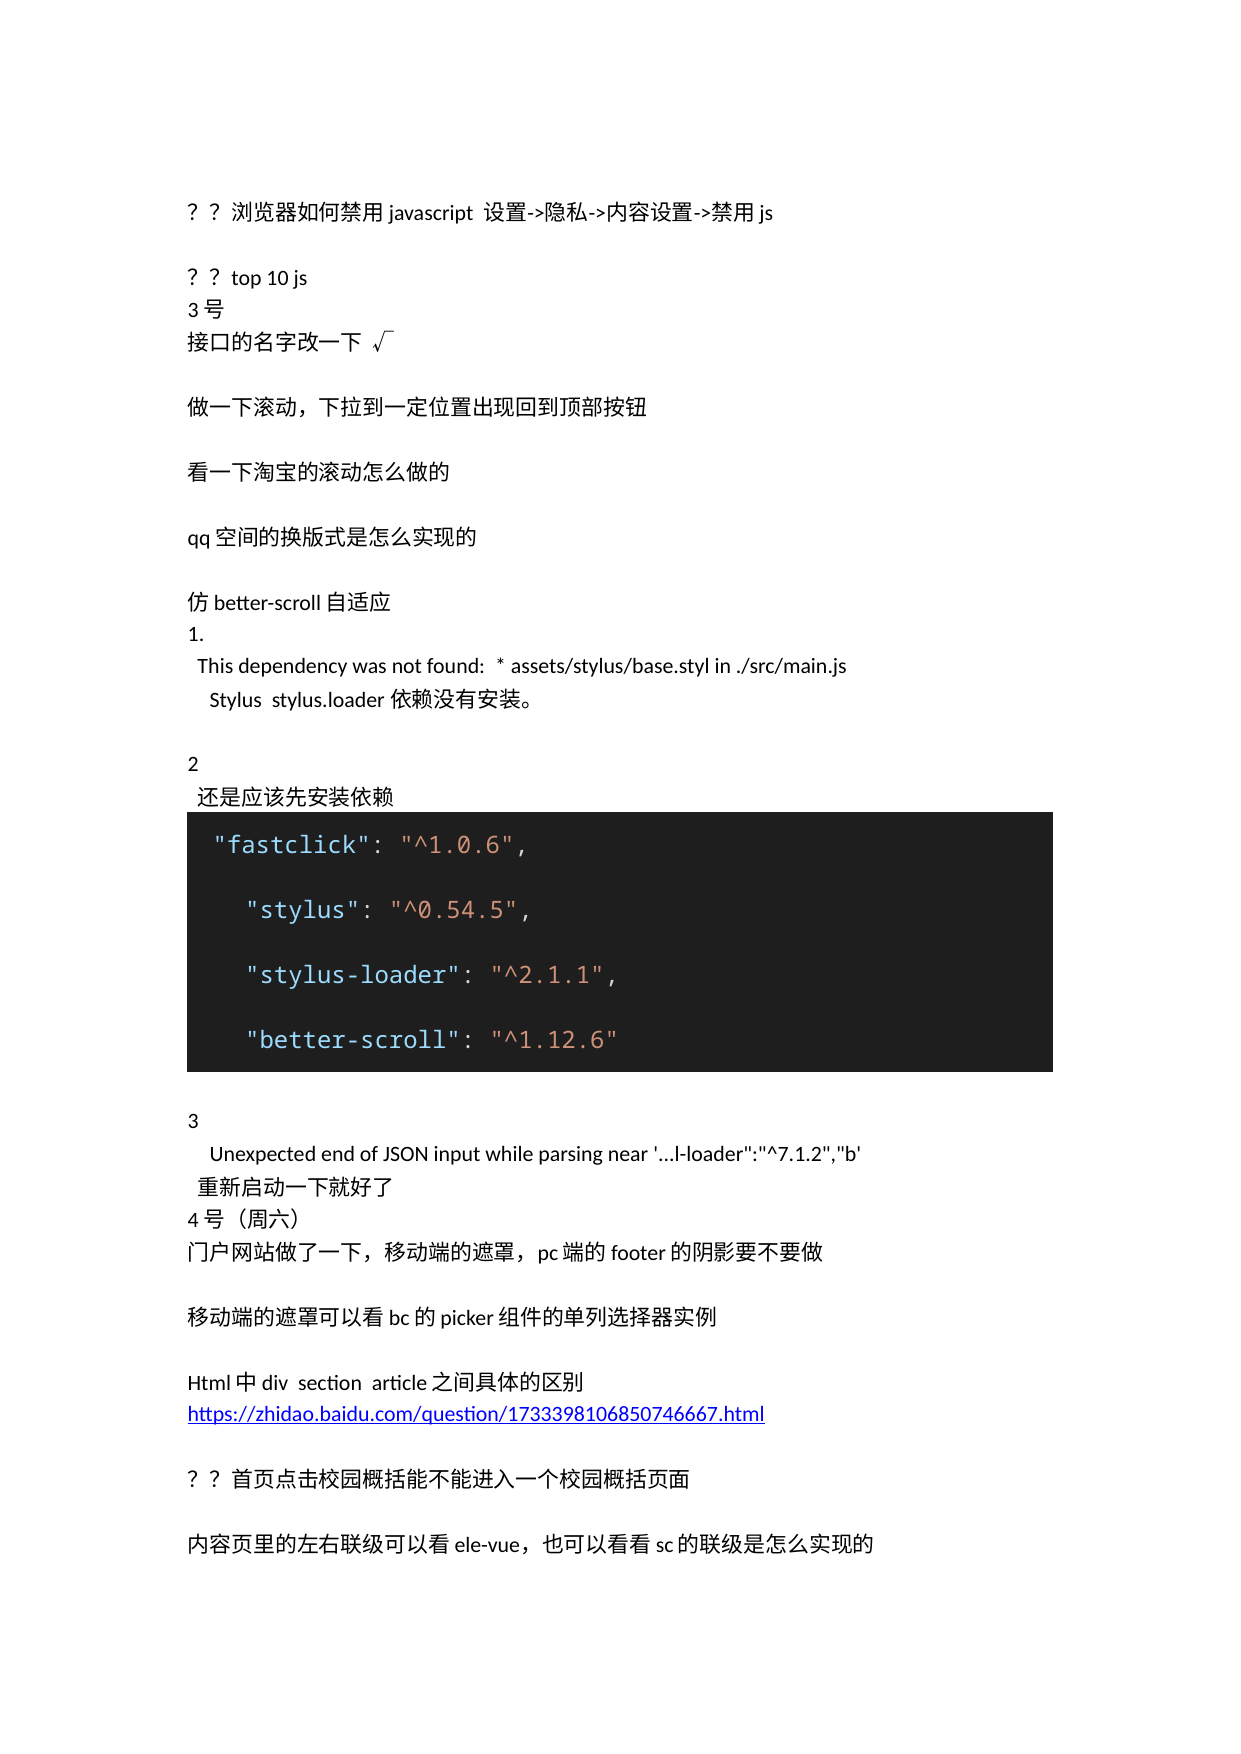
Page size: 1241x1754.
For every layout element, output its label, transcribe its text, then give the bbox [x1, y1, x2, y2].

text "fastclick": "^1.0.6", [187, 812, 1053, 877]
text 2 [187, 747, 1053, 779]
text Html中div section article之间具体的区别 [187, 1364, 1053, 1397]
text 门户网站做了一下，移动端的遮罩，pc端的footer的阴影要不要做 [187, 1234, 1053, 1267]
text 仿better-scroll自适应 [187, 584, 1053, 617]
text https://zhidao.baidu.com/question/1733398106850746667.html [187, 1397, 1053, 1429]
text This dependency was not found: * assets/stylus/base.styl in ./src/main.js [187, 649, 1053, 682]
text 内容页里的左右联级可以看ele-vue，也可以看看sc的联级是怎么实现的 [187, 1527, 1053, 1559]
text ？？top 10 js [187, 259, 1053, 292]
text 接口的名字改一下 √ [187, 324, 1053, 357]
text 4号（周六） [187, 1202, 1053, 1234]
text 移动端的遮罩可以看bc的picker组件的单列选择器实例 [187, 1299, 1053, 1332]
text 重新启动一下就好了 [187, 1169, 1053, 1202]
text "better-scroll": "^1.12.6" [187, 1007, 1053, 1072]
text 3 [187, 1104, 1053, 1137]
text 看一下淘宝的滚动怎么做的 [187, 454, 1053, 487]
text Stylus stylus.loader 依赖没有安装。 [187, 682, 1053, 714]
text "stylus-loader": "^2.1.1", [187, 942, 1053, 1007]
text 还是应该先安装依赖 [187, 779, 1053, 812]
text "stylus": "^0.54.5", [187, 877, 1053, 942]
text 做一下滚动，下拉到一定位置出现回到顶部按钮 [187, 389, 1053, 422]
text ？？首页点击校园概括能不能进入一个校园概括页面 [187, 1462, 1053, 1494]
text ？？浏览器如何禁用javascript 设置->隐私->内容设置->禁用js [187, 194, 1053, 227]
text Unexpected end of JSON input while parsing near '...l-loader":"^7.1.2","b' [187, 1137, 1053, 1169]
text 1. [187, 617, 1053, 649]
text 3号 [187, 292, 1053, 324]
text qq空间的换版式是怎么实现的 [187, 519, 1053, 552]
